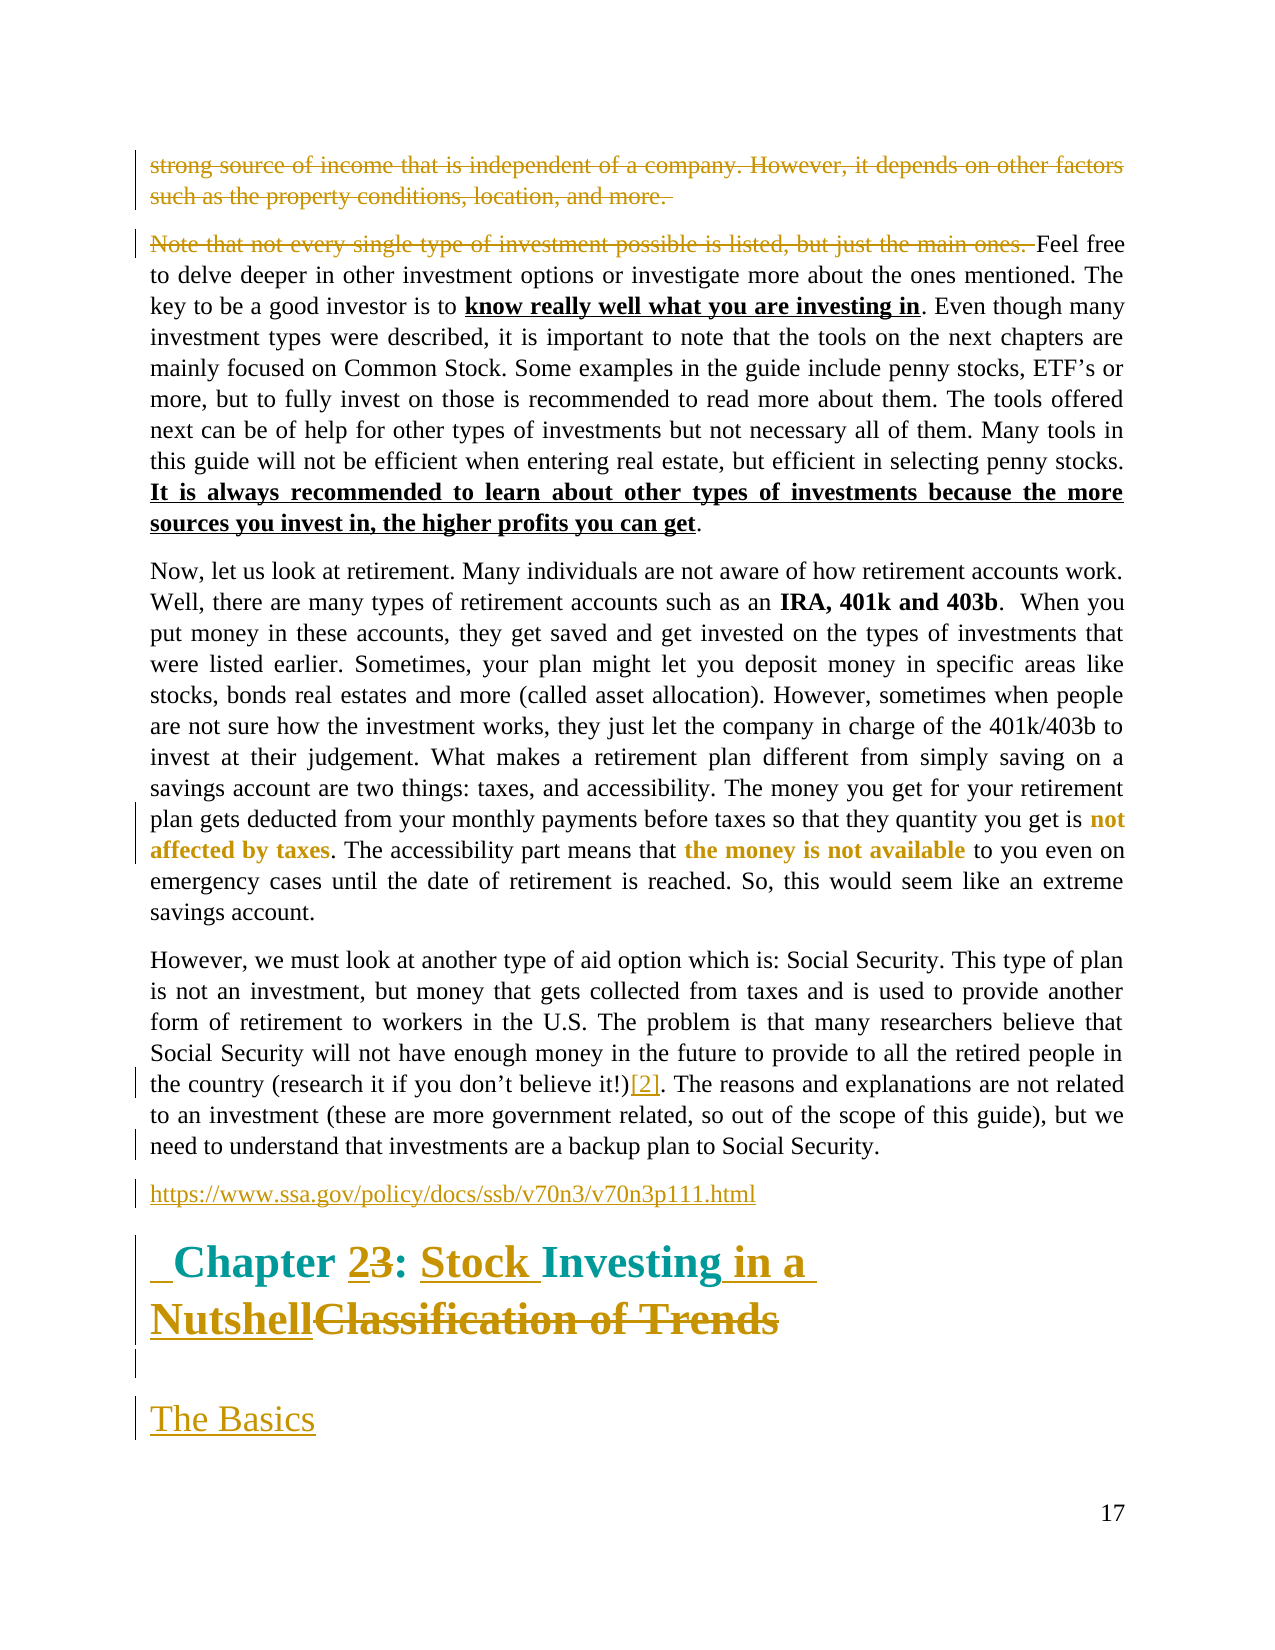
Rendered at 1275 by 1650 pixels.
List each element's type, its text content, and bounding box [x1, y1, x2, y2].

text However, we must look at another type of aid option which is: Social Security. This type of plan is not an investment, but money that gets collected from taxes and is used to provide another form of retirement to workers in the U.S. The problem is that many researchers believe that Social Security will not have enough money in the future to provide to all the retired people in the country (research it if you don’t believe it!). The reasons and explanations are not related to an investment (these are more government related, so out of the scope of this guide), but we need to understand that investments are a backup plan to Social Security. [150, 945, 1125, 1160]
subtitle Chapter : Investing [150, 1235, 1125, 1344]
text Feel free to delve deeper in other investment options or investigate more about the ones mentioned. The key to be a good investor is to know really well what you are investing in. Even though many investment types were described, it is important to note that the tools on the next chapters are mainly focused on Common Stock. Some examples in the guide include penny stocks, ETF’s or more, but to fully invest on those is recommended to read more about them. The tools offered next can be of help for other types of investments but not necessary all of them. Many tools in this guide will not be efficient when entering real estate, but efficient in selecting penny stocks. It is always recommended to learn about other types of investments because the more sources you invest in, the higher profits you can get. [150, 229, 1125, 537]
text Now, let us look at retirement. Many individuals are not aware of how retirement accounts work. Well, there are many types of retirement accounts such as an IRA, 401k and 403b. When you put money in these accounts, they get saved and get invested on the types of investments that were listed earlier. Sometimes, your plan might let you deposit money in specific areas like stocks, bonds real estates and more (called asset allocation). However, sometimes when people are not sure how the investment works, they just let the company in charge of the 401k/403b to invest at their judgement. What makes a retirement plan different from simply saving on a savings account are two things: taxes, and accessibility. The money you get for your retirement plan gets deducted from your monthly payments before taxes so that they quantity you get is not affected by taxes. The accessibility part means that the money is not available to you even on emergency cases until the date of retirement is reached. So, this would seem like an extreme savings account. [150, 556, 1125, 926]
